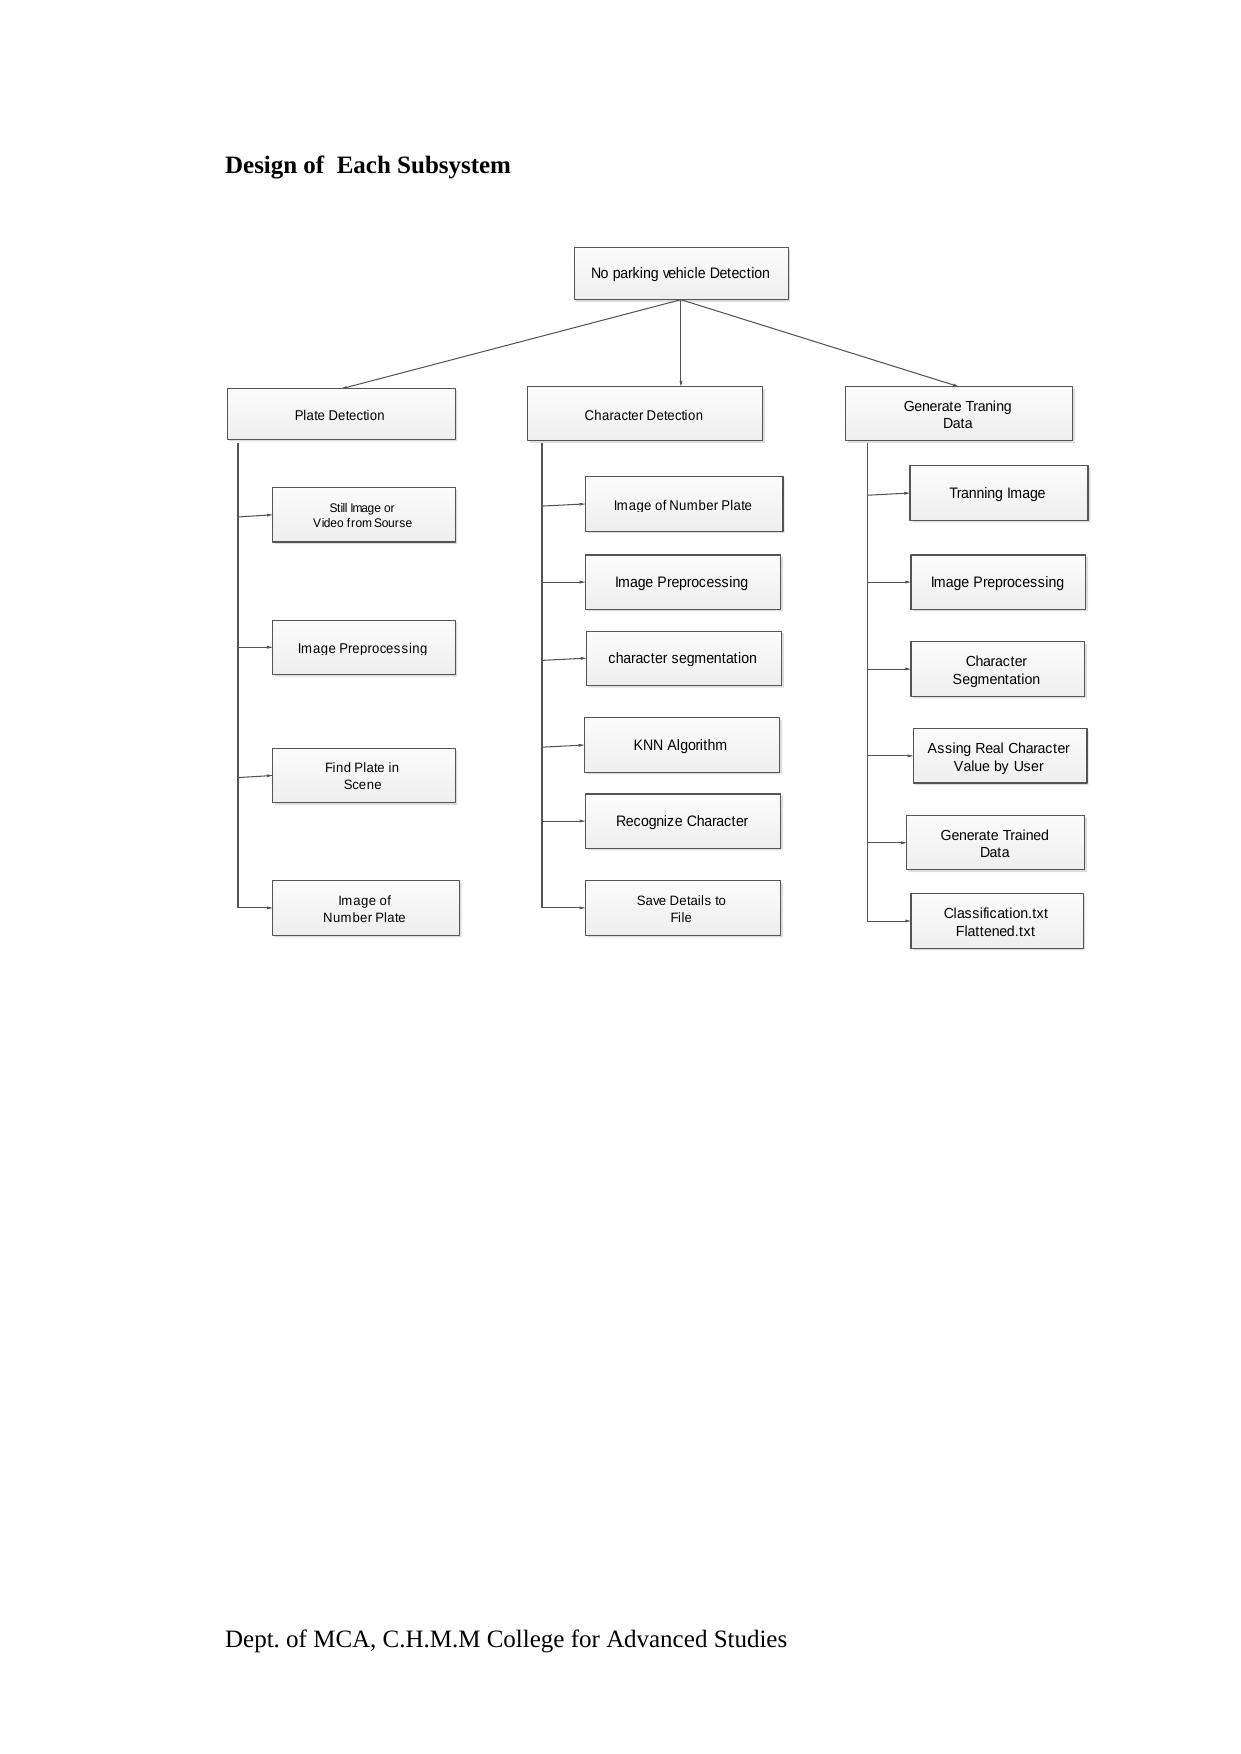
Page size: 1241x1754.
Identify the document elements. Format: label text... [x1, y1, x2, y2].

text Design of Each Subsystem [225, 150, 1090, 179]
